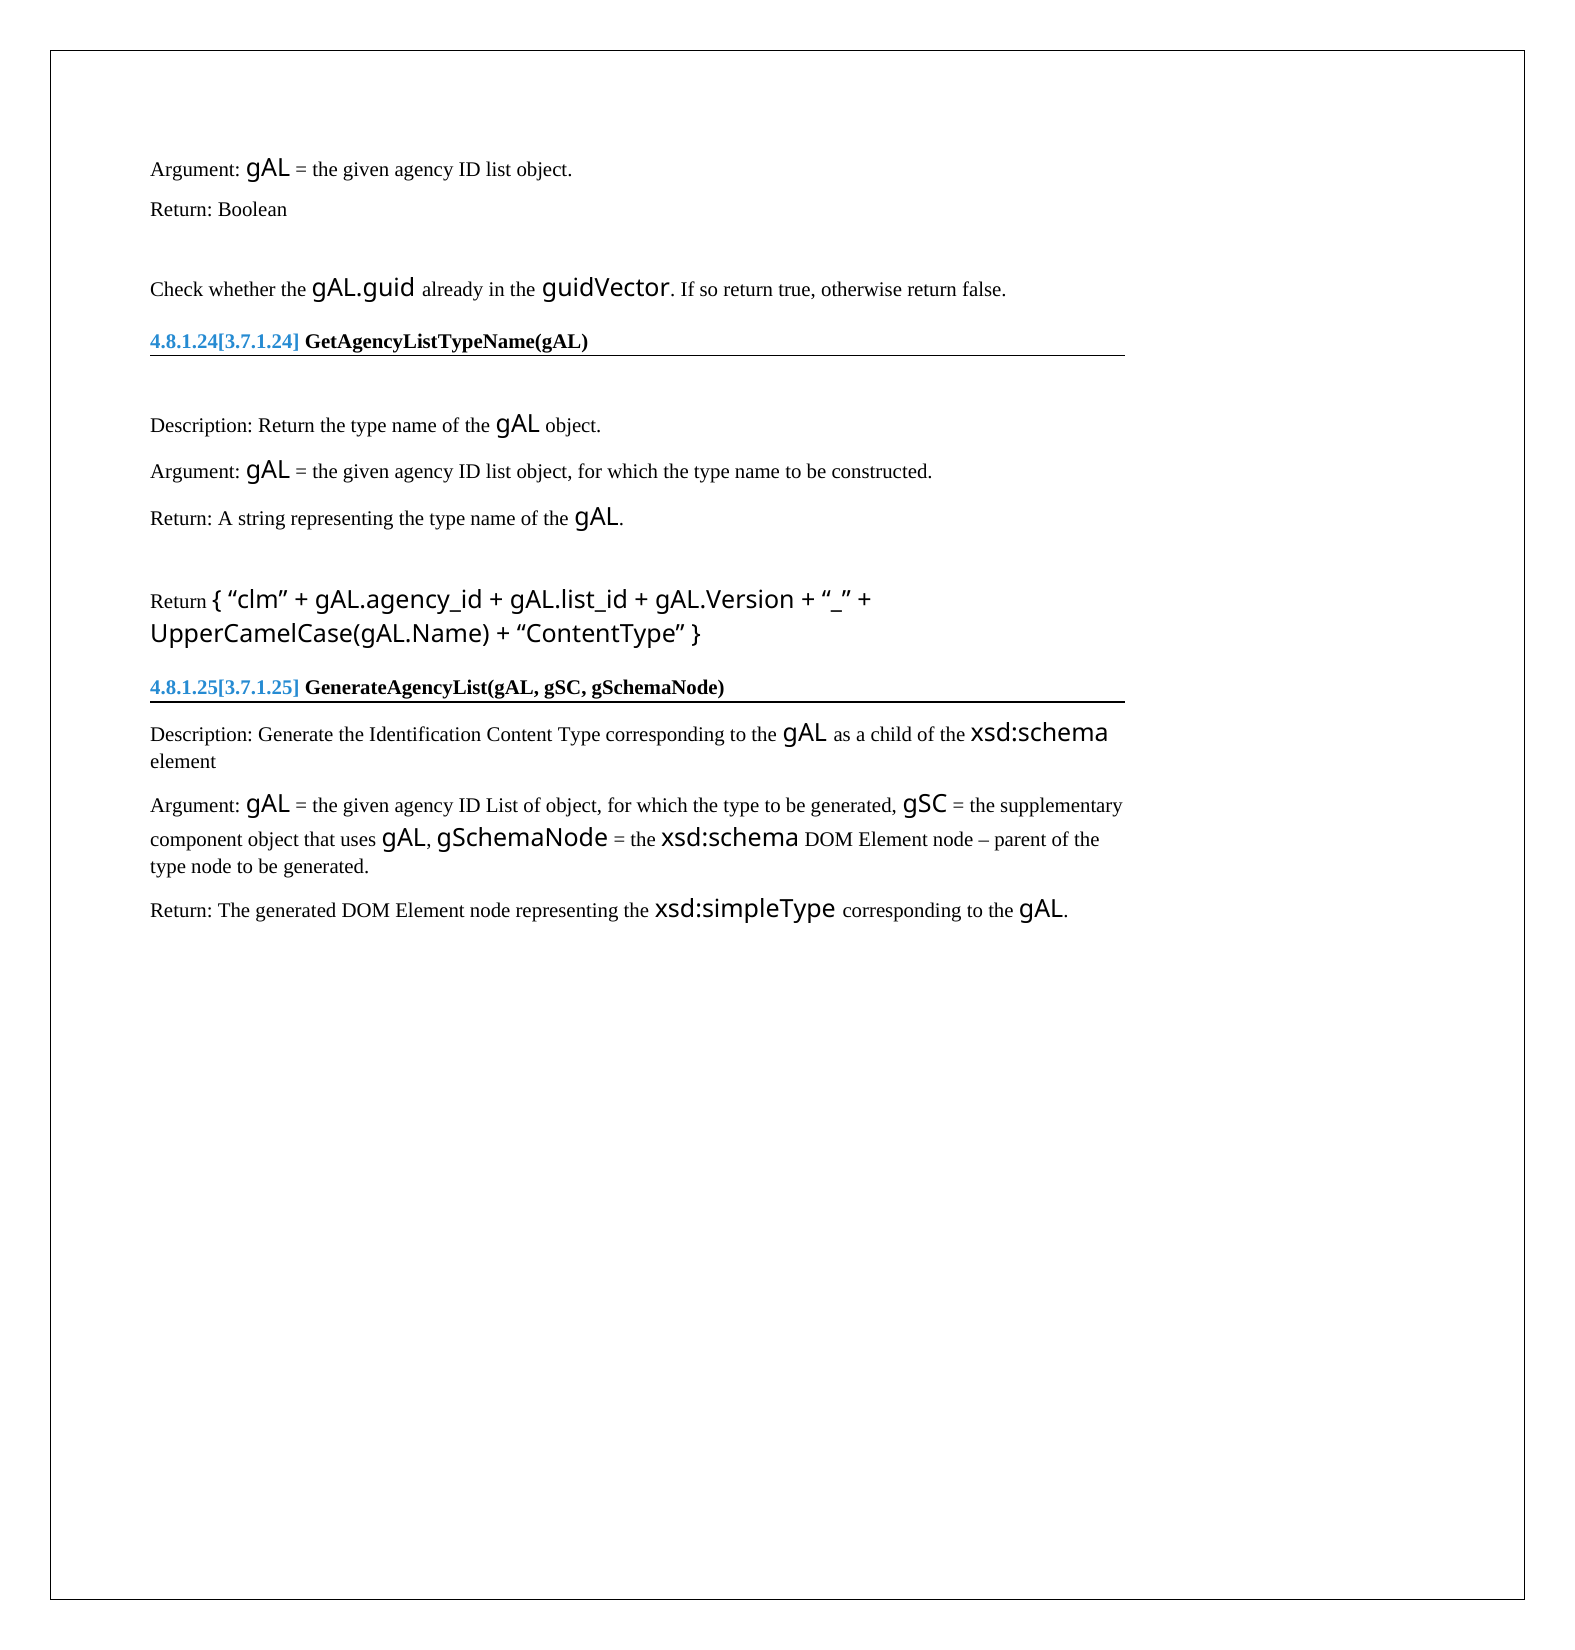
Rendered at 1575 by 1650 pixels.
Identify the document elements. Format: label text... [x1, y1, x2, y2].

text Description: Return the type name of the gAL object. [150, 406, 1125, 439]
text Description: Generate the Identification Content Type corresponding to the gAL as a child of the xsd:schema element [150, 715, 1125, 773]
text Argument: gAL = the given agency ID List of object, for which the type to be generated, gSC = the supplementary component object that uses gAL, gSchemaNode = the xsd:schema DOM Element node – parent of the type node to be generated. [150, 786, 1125, 878]
text Argument: gAL = the given agency ID list object, for which the type name to be constructed. [150, 452, 1125, 486]
text Return { “clm” + gAL.agency_id + gAL.list_id + gAL.Version + “_” + UpperCamelCase(gAL.Name) + “ContentType” } [150, 582, 1125, 650]
subtitle GetAgencyListTypeName(gAL) [150, 329, 1125, 355]
text Check whether the gAL.guid already in the guidVector. If so return true, otherwise return false. [150, 270, 1125, 304]
text Return: The generated DOM Element node representing the xsd:simpleType corresponding to the gAL. [150, 890, 1125, 924]
text Return: Boolean [150, 197, 1125, 221]
text Argument: gAL = the given agency ID list object. [150, 150, 1125, 184]
text Return: A string representing the type name of the gAL. [150, 499, 1125, 533]
subtitle GenerateAgencyList(gAL, gSC, gSchemaNode) [150, 675, 1125, 701]
